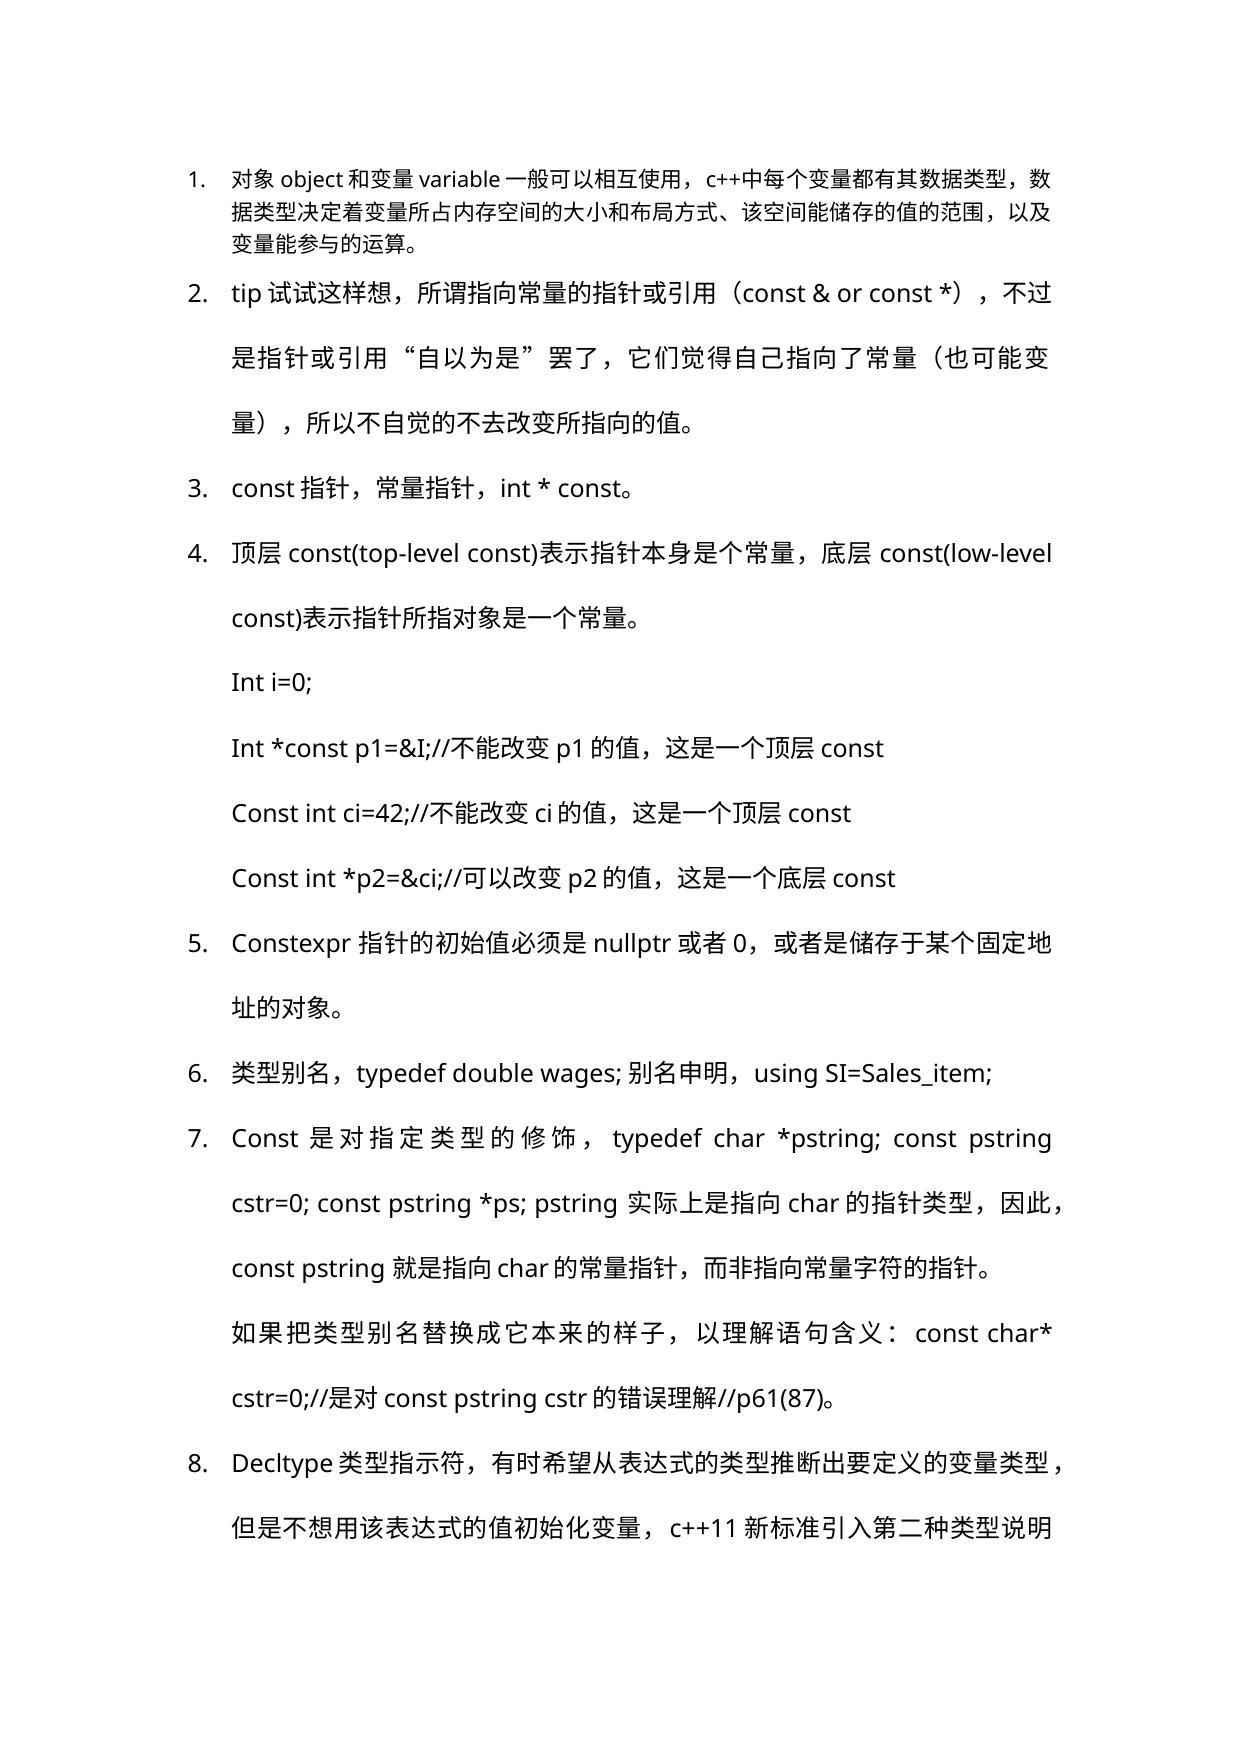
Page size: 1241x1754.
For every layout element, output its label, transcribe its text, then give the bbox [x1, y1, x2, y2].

list Int *const p1=&I;//不能改变p1的值，这是一个顶层const [231, 714, 1053, 779]
list Const是对指定类型的修饰，typedef char *pstring; const pstring cstr=0; const pstring *ps; pstring 实际上是指向char的指针类型，因此，const pstring 就是指向char的常量指针，而非指向常量字符的指针。 [187, 1104, 1053, 1299]
list const指针，常量指针，int * const。 [187, 454, 1053, 519]
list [187, 1429, 1053, 1559]
list Constexpr 指针的初始值必须是nullptr或者0，或者是储存于某个固定地址的对象。 [187, 909, 1053, 1039]
list tip试试这样想，所谓指向常量的指针或引用（const & or const *），不过是指针或引用“自以为是”罢了，它们觉得自己指向了常量（也可能变量），所以不自觉的不去改变所指向的值。 [187, 259, 1053, 454]
list Int i=0; [231, 649, 1053, 714]
list Const int *p2=&ci;//可以改变p2的值，这是一个底层const [231, 844, 1053, 909]
list 类型别名，typedef double wages; 别名申明，using SI=Sales_item; [187, 1039, 1053, 1104]
list 如果把类型别名替换成它本来的样子，以理解语句含义：const char* cstr=0;//是对const pstring cstr的错误理解//p61(87)。 [231, 1299, 1053, 1429]
list 顶层const(top-level const)表示指针本身是个常量，底层const(low-level const)表示指针所指对象是一个常量。 [187, 519, 1053, 649]
list 对象object和变量variable一般可以相互使用，c++中每个变量都有其数据类型，数据类型决定着变量所占内存空间的大小和布局方式、该空间能储存的值的范围，以及变量能参与的运算。 [187, 162, 1053, 259]
list Const int ci=42;//不能改变ci的值，这是一个顶层const [231, 779, 1053, 844]
